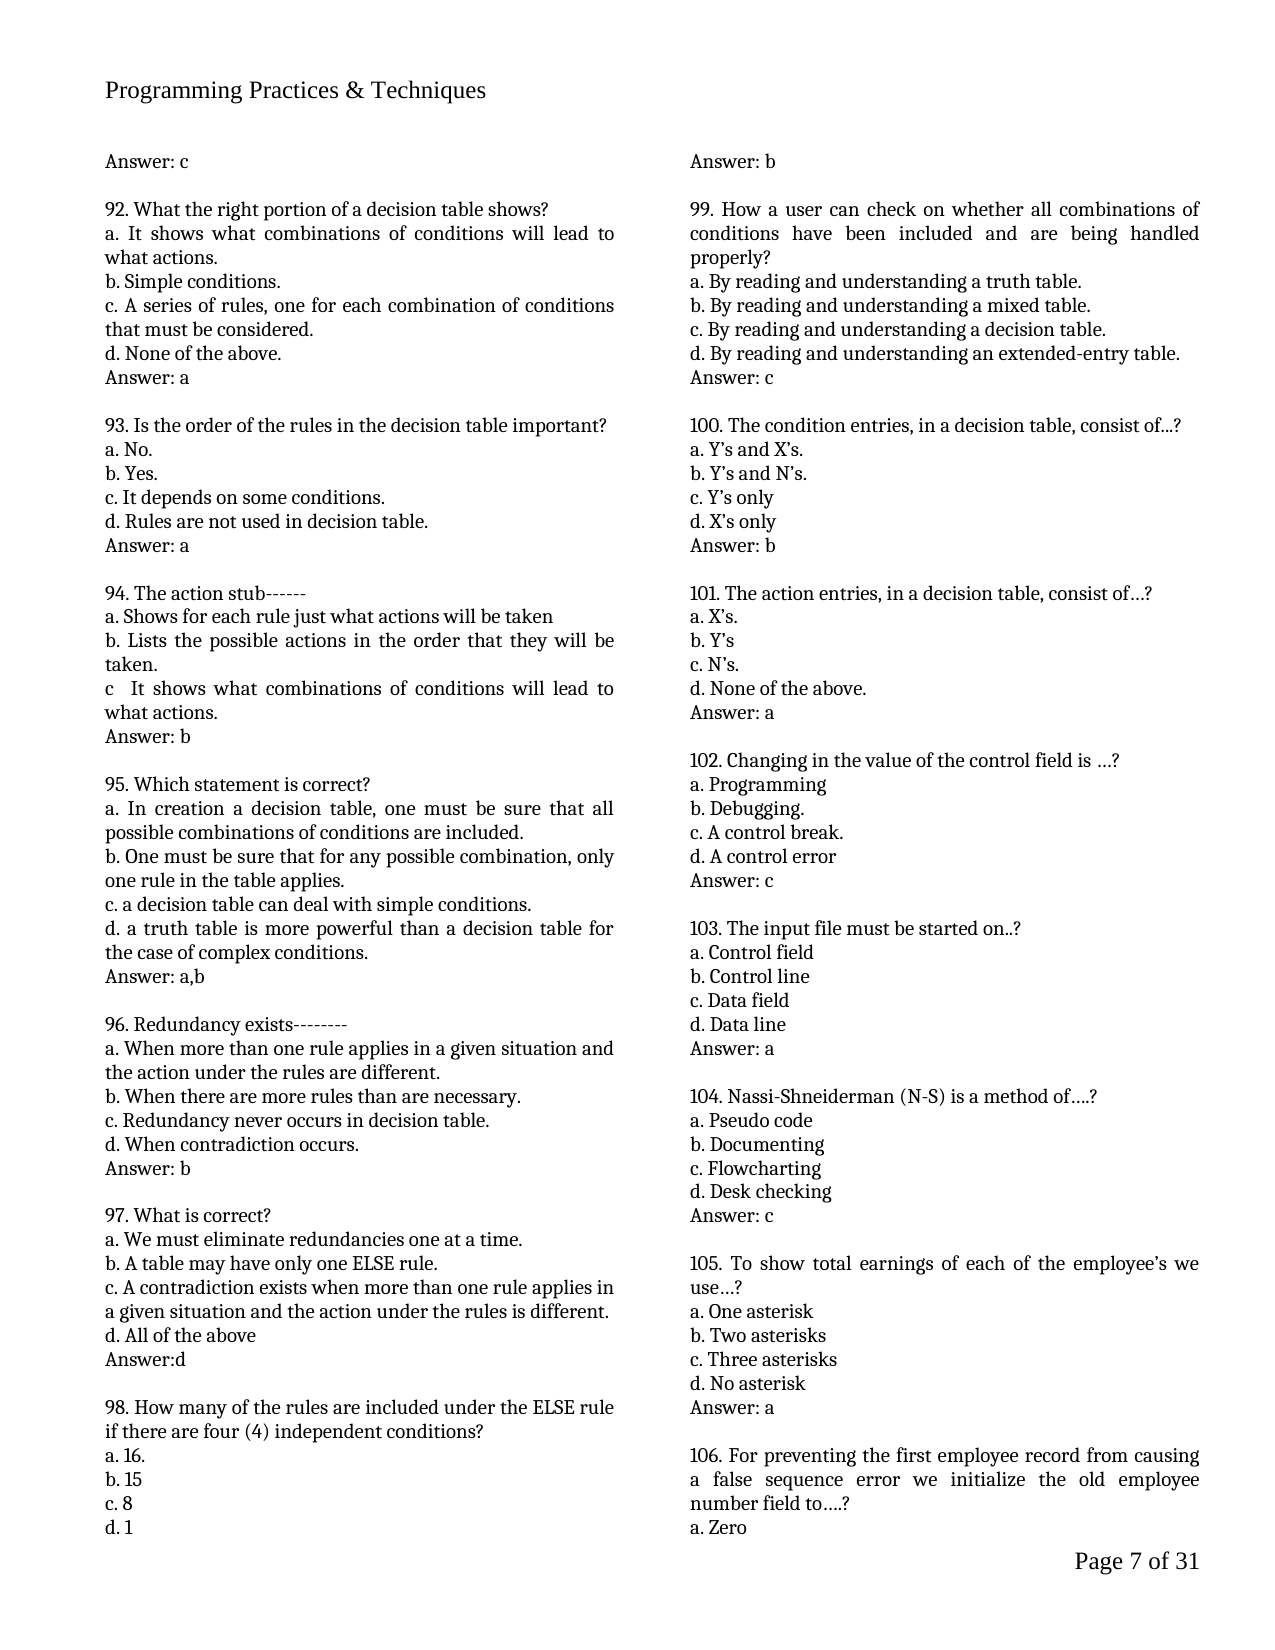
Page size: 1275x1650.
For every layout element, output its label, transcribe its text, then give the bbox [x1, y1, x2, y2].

text 105. To show total earnings of each of the employee’s we use…? [690, 1252, 1200, 1300]
text 100. The condition entries, in a decision table, consist of...? [690, 413, 1200, 437]
text c. A series of rules, one for each combination of conditions that must be considered. [105, 294, 615, 342]
text d. X’s only [690, 509, 1200, 533]
text Answer: a [105, 366, 615, 389]
text a. When more than one rule applies in a given situation and the action under the rules are different. [105, 1036, 615, 1084]
text d. All of the above [105, 1324, 615, 1348]
text c It shows what combinations of conditions will lead to what actions. [105, 677, 615, 725]
text Answer: a [690, 1396, 1200, 1420]
text a. Pseudo code [690, 1108, 1200, 1132]
text d. When contradiction occurs. [105, 1132, 615, 1156]
text a. 16. [105, 1444, 615, 1468]
text 102. Changing in the value of the control field is …? [690, 749, 1200, 773]
text c. 8 [105, 1492, 615, 1516]
text c. Y’s only [690, 485, 1200, 509]
text Answer: b [690, 533, 1200, 557]
text Answer: c [690, 869, 1200, 893]
text d. None of the above. [105, 342, 615, 366]
text b. Y’s and N’s. [690, 461, 1200, 485]
text a. We must eliminate redundancies one at a time. [105, 1228, 615, 1252]
text Answer:d [105, 1348, 615, 1372]
text 101. The action entries, in a decision table, consist of…? [690, 581, 1200, 605]
text a. By reading and understanding a truth table. [690, 270, 1200, 294]
text b. Yes. [105, 461, 615, 485]
text b. By reading and understanding a mixed table. [690, 294, 1200, 318]
text 95. Which statement is correct? [105, 773, 615, 797]
text c. a decision table can deal with simple conditions. [105, 893, 615, 917]
text c. Three asterisks [690, 1348, 1200, 1372]
text d. A control error [690, 845, 1200, 869]
text d. Data line [690, 1012, 1200, 1036]
text d. By reading and understanding an extended-entry table. [690, 342, 1200, 366]
text Answer: b [690, 150, 1200, 174]
text d. a truth table is more powerful than a decision table for the case of complex conditions. [105, 917, 615, 964]
text d. No asterisk [690, 1372, 1200, 1396]
text a. One asterisk [690, 1300, 1200, 1324]
text b. Lists the possible actions in the order that they will be taken. [105, 629, 615, 677]
text c. Data field [690, 988, 1200, 1012]
text 94. The action stub------ [105, 581, 615, 605]
text Answer: c [105, 150, 615, 174]
text b. 15 [105, 1468, 615, 1492]
text c. Flowcharting [690, 1156, 1200, 1180]
text c. A control break. [690, 821, 1200, 845]
text Answer: a [690, 1036, 1200, 1060]
text Answer: c [690, 1204, 1200, 1228]
text 96. Redundancy exists-------- [105, 1012, 615, 1036]
text b. When there are more rules than are necessary. [105, 1084, 615, 1108]
text d. 1 [105, 1516, 615, 1539]
text Answer: a [690, 701, 1200, 725]
text c. N’s. [690, 653, 1200, 677]
text b. Debugging. [690, 797, 1200, 821]
text 106. For preventing the first employee record from causing a false sequence error we initialize the old employee number field to….? [690, 1444, 1200, 1516]
text a. In creation a decision table, one must be sure that all possible combinations of conditions are included. [105, 797, 615, 845]
text c. It depends on some conditions. [105, 485, 615, 509]
text Answer: c [690, 366, 1200, 389]
text b. Two asterisks [690, 1324, 1200, 1348]
text 98. How many of the rules are included under the ELSE rule if there are four (4) independent conditions? [105, 1396, 615, 1444]
text a. No. [105, 437, 615, 461]
text a. Shows for each rule just what actions will be taken [105, 605, 615, 629]
text a. X’s. [690, 605, 1200, 629]
text b. Control line [690, 964, 1200, 988]
text Answer: b [105, 1156, 615, 1180]
text b. A table may have only one ELSE rule. [105, 1252, 615, 1276]
text 99. How a user can check on whether all combinations of conditions have been included and are being handled properly? [690, 198, 1200, 270]
text b. Documenting [690, 1132, 1200, 1156]
text b. Simple conditions. [105, 270, 615, 294]
text Answer: a,b [105, 964, 615, 988]
text d. Desk checking [690, 1180, 1200, 1204]
text 103. The input file must be started on..? [690, 917, 1200, 941]
text c. A contradiction exists when more than one rule applies in a given situation and the action under the rules is different. [105, 1276, 615, 1324]
text a. Zero [690, 1516, 1200, 1539]
text Answer: b [105, 725, 615, 749]
text a. Control field [690, 941, 1200, 964]
text a. It shows what combinations of conditions will lead to what actions. [105, 222, 615, 270]
text a. Programming [690, 773, 1200, 797]
text d. None of the above. [690, 677, 1200, 701]
text d. Rules are not used in decision table. [105, 509, 615, 533]
text Answer: a [105, 533, 615, 557]
text c. By reading and understanding a decision table. [690, 318, 1200, 342]
text b. Y’s [690, 629, 1200, 653]
text 93. Is the order of the rules in the decision table important? [105, 413, 615, 437]
text a. Y’s and X’s. [690, 437, 1200, 461]
text 97. What is correct? [105, 1204, 615, 1228]
text 92. What the right portion of a decision table shows? [105, 198, 615, 222]
text 104. Nassi-Shneiderman (N-S) is a method of….? [690, 1084, 1200, 1108]
text b. One must be sure that for any possible combination, only one rule in the table applies. [105, 845, 615, 893]
text c. Redundancy never occurs in decision table. [105, 1108, 615, 1132]
